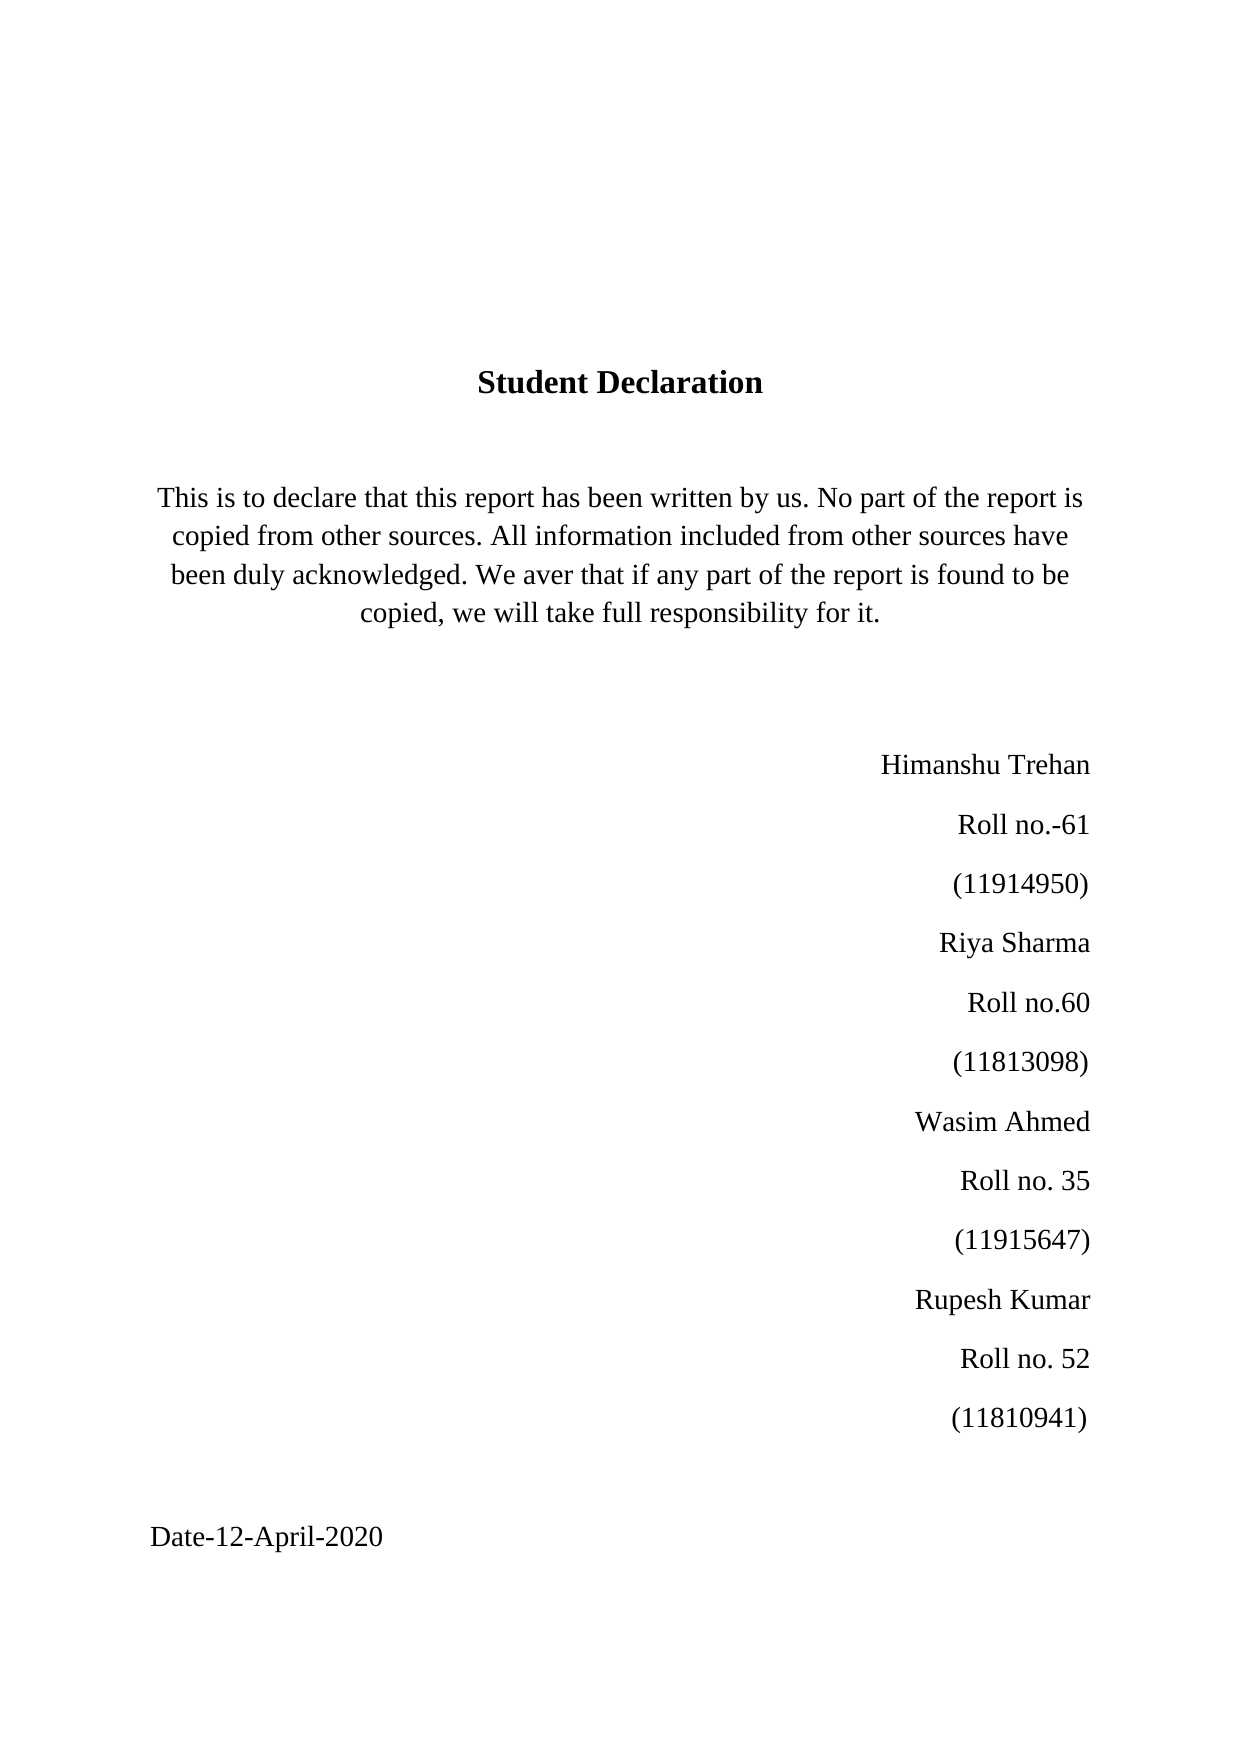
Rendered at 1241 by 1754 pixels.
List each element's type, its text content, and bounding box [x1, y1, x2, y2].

text Roll no. 35 [150, 1163, 1090, 1197]
text Roll no.-61 [150, 807, 1090, 840]
text (11813098) [150, 1044, 1090, 1078]
text Rupesh Kumar [150, 1282, 1090, 1315]
text Himanshu Trehan [150, 714, 1090, 781]
text Roll no.60 [150, 985, 1090, 1018]
text Date-12-April-2020 [150, 1519, 1090, 1553]
text This is to declare that this report has been written by us. No part of the report is copied from other sources. All information included from other sources have been duly acknowledged. We aver that if any part of the report is found to be copied, we will take full responsibility for it. [150, 480, 1090, 629]
text (11915647) [150, 1222, 1090, 1256]
text Roll no. 52 [150, 1341, 1090, 1375]
text Student Declaration [150, 362, 1090, 400]
text (11914950) [150, 866, 1090, 900]
text Wasim Ahmed [150, 1104, 1090, 1137]
text (11810941) [150, 1401, 1090, 1434]
text Riya Sharma [150, 926, 1090, 959]
